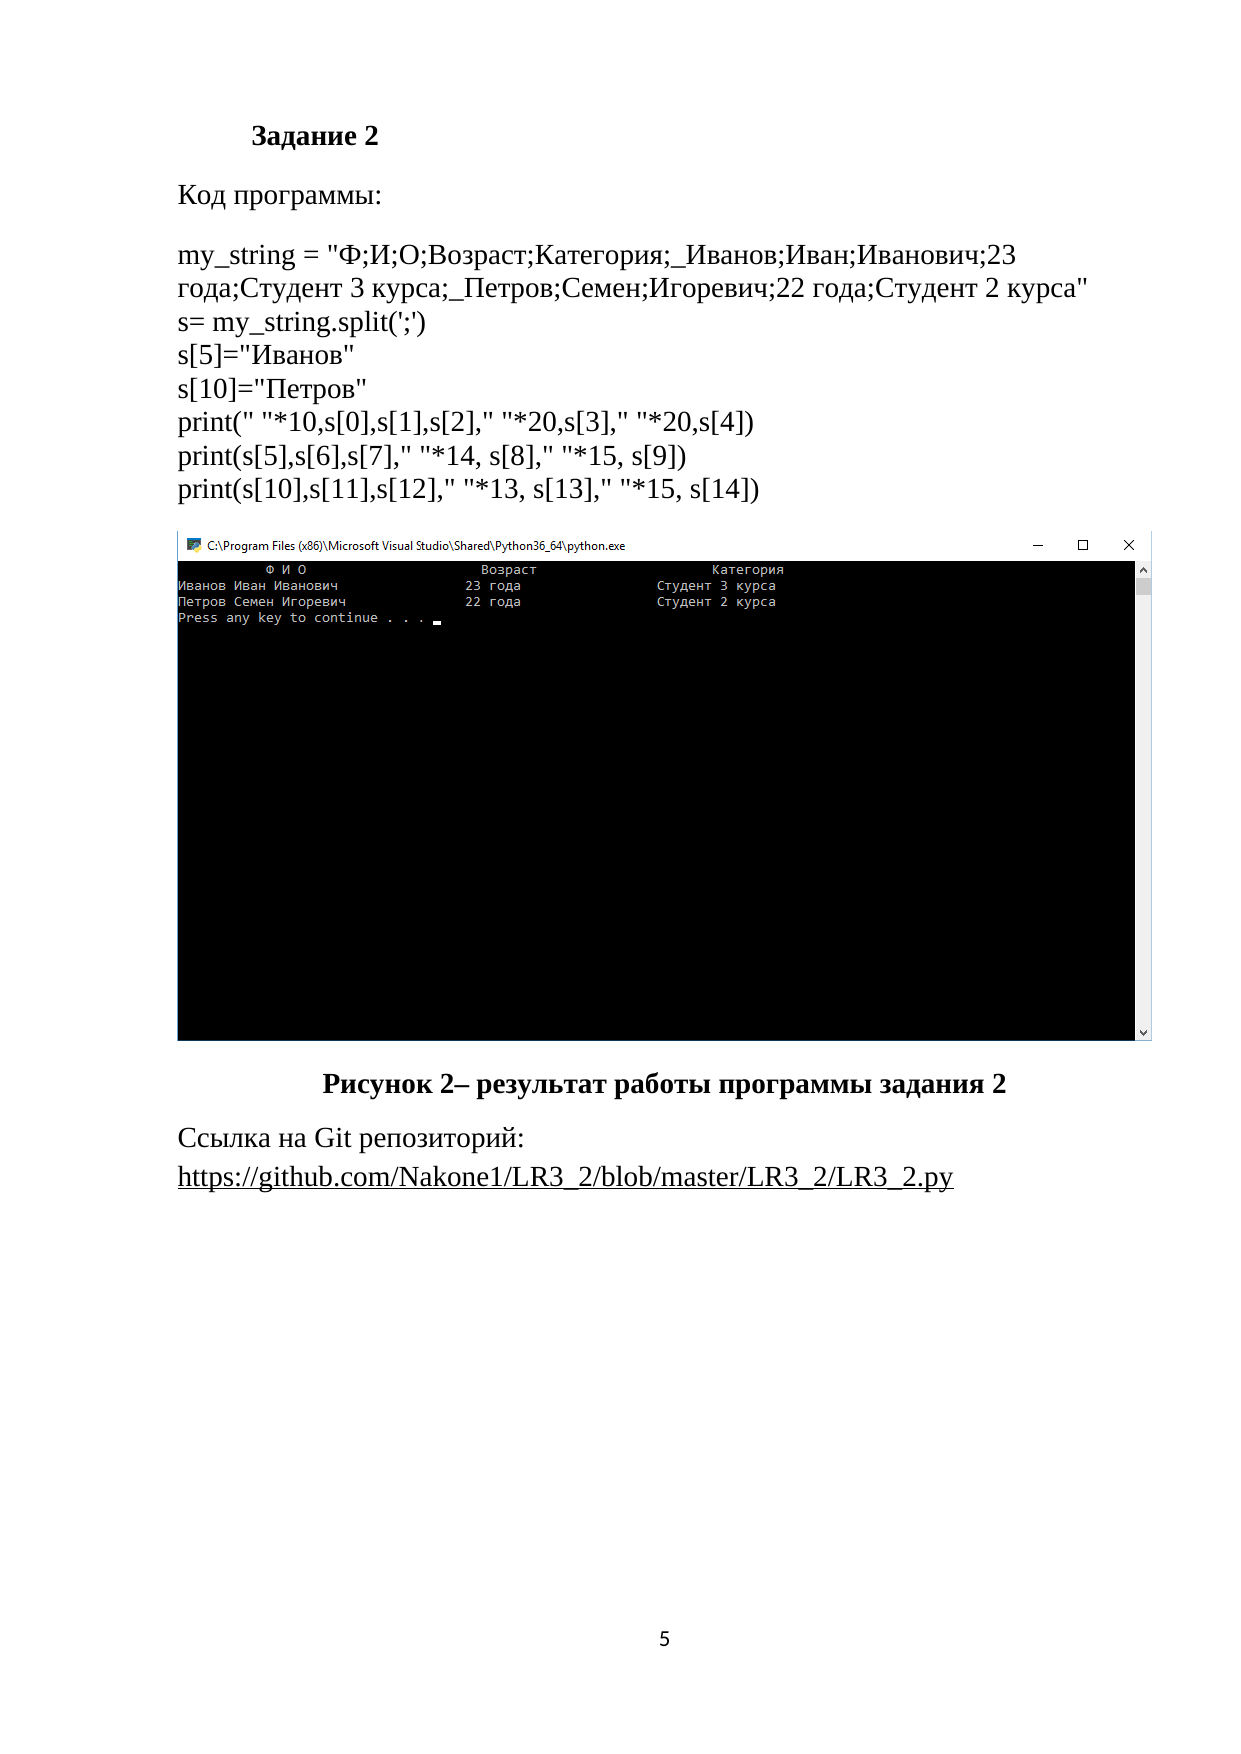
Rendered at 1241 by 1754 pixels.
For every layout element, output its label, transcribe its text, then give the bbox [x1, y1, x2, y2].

text s= my_string.split(';') [177, 304, 1152, 337]
text print(" "*10,s[0],s[1],s[2]," "*20,s[3]," "*20,s[4]) [177, 404, 1152, 438]
text Задание 2 [177, 118, 1152, 152]
text s[10]="Петров" [177, 371, 1152, 404]
text my_string = "Ф;И;О;Возраст;Категория;_Иванов;Иван;Иванович;23 года;Студент 3 курса;_Петров;Семен;Игоревич;22 года;Студент 2 курса" [177, 237, 1152, 304]
text Код программы: [177, 177, 1152, 211]
text print(s[10],s[11],s[12]," "*13, s[13]," "*15, s[14]) [177, 472, 1152, 505]
text Рисунок 2– результат работы программы задания 2 [177, 1066, 1152, 1099]
text s[5]="Иванов" [177, 337, 1152, 371]
text print(s[5],s[6],s[7]," "*14, s[8]," "*15, s[9]) [177, 438, 1152, 472]
text Ссылка на Git репозиторий: https://github.com/Nakone1/LR3_2/blob/master/LR3_2/LR3_2.py [177, 1120, 1152, 1192]
picture [177, 531, 1152, 1041]
